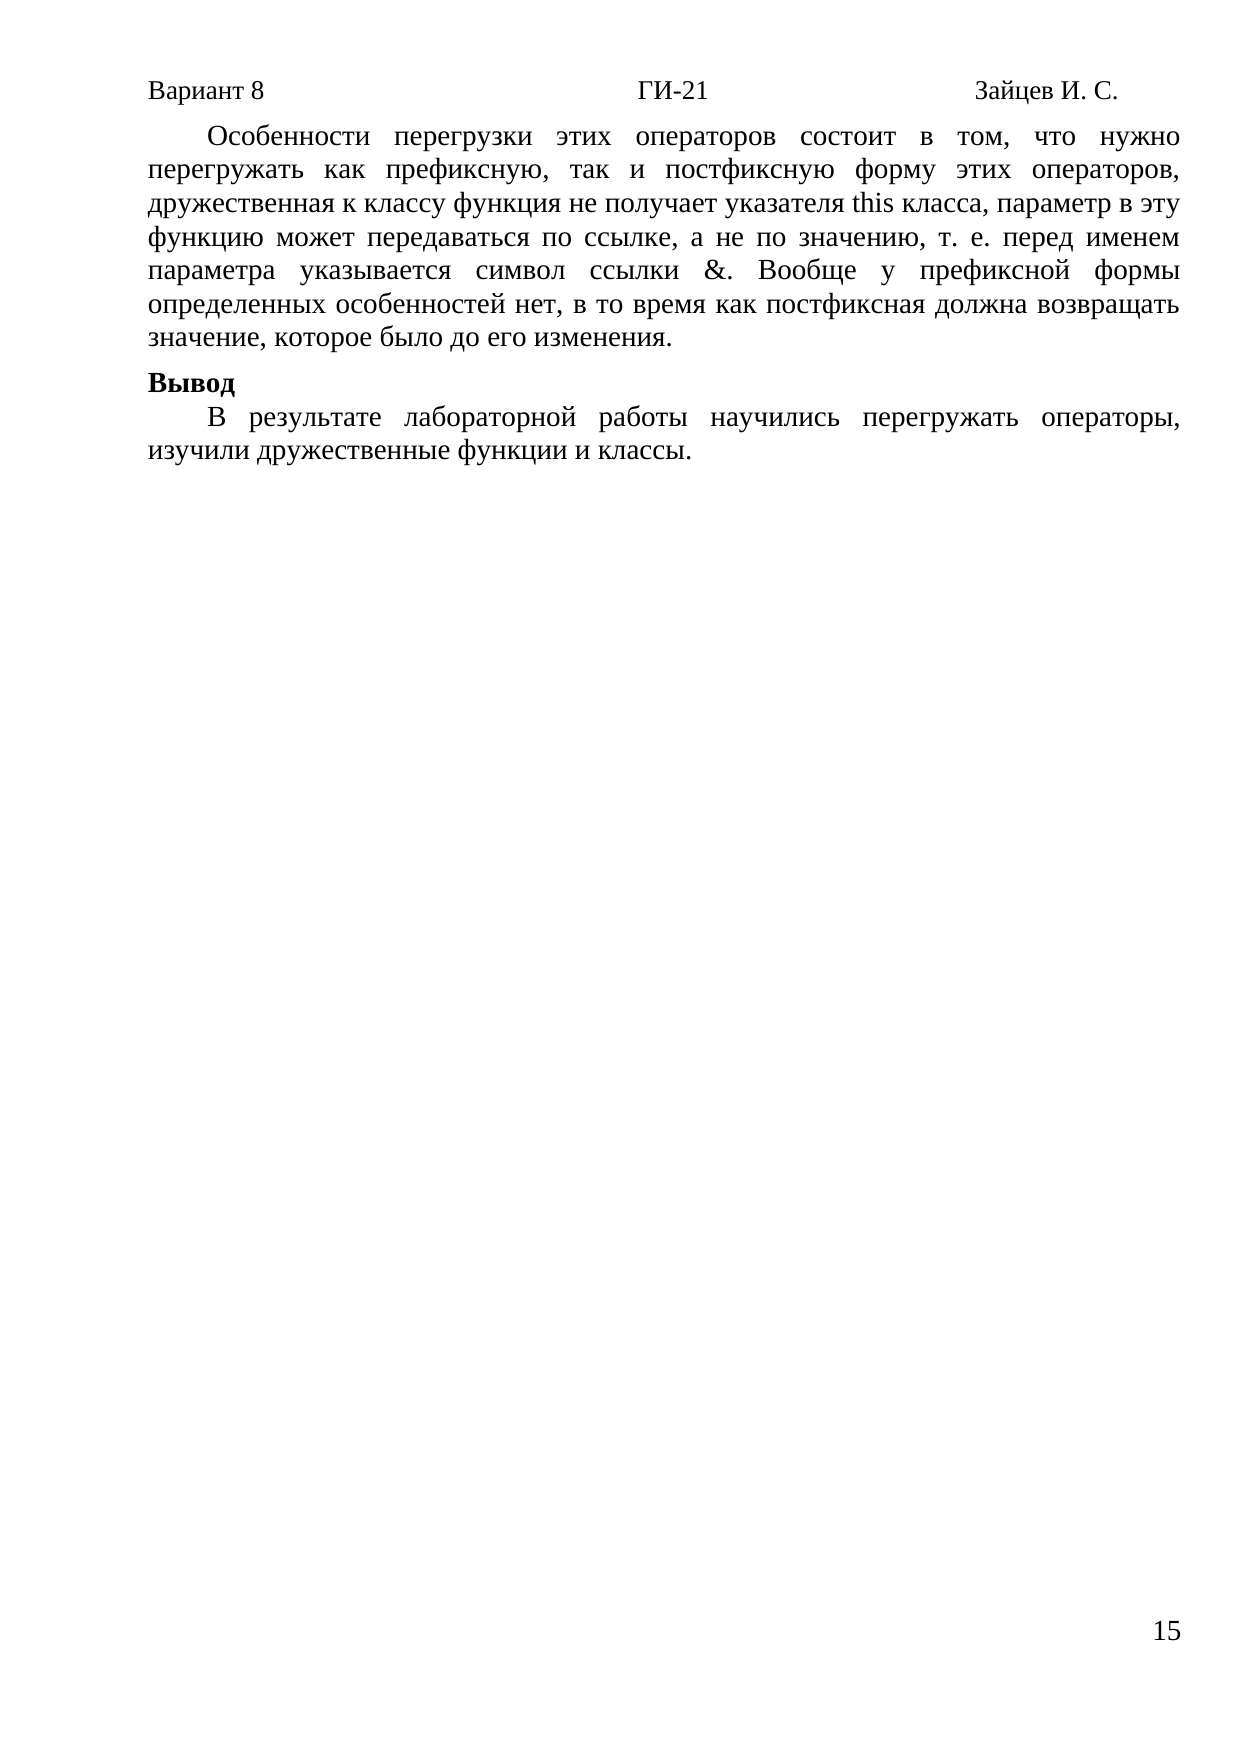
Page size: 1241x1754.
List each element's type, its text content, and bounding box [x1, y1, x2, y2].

text В результате лабораторной работы научились перегружать операторы, изучили дружественные функции и классы. [148, 399, 1181, 466]
subtitle Вывод [148, 365, 1181, 399]
text Особенности перегрузки этих операторов состоит в том, что нужно перегружать как префиксную, так и постфиксную форму этих операторов, дружественная к классу функция не получает указателя this класса, параметр в эту функцию может передаваться по ссылке, а не по значению, т. е. перед именем параметра указывается символ ссылки &. Вообще у префиксной формы определенных особенностей нет, в то время как постфиксная должна возвращать значение, которое было до его изменения. [148, 118, 1181, 353]
